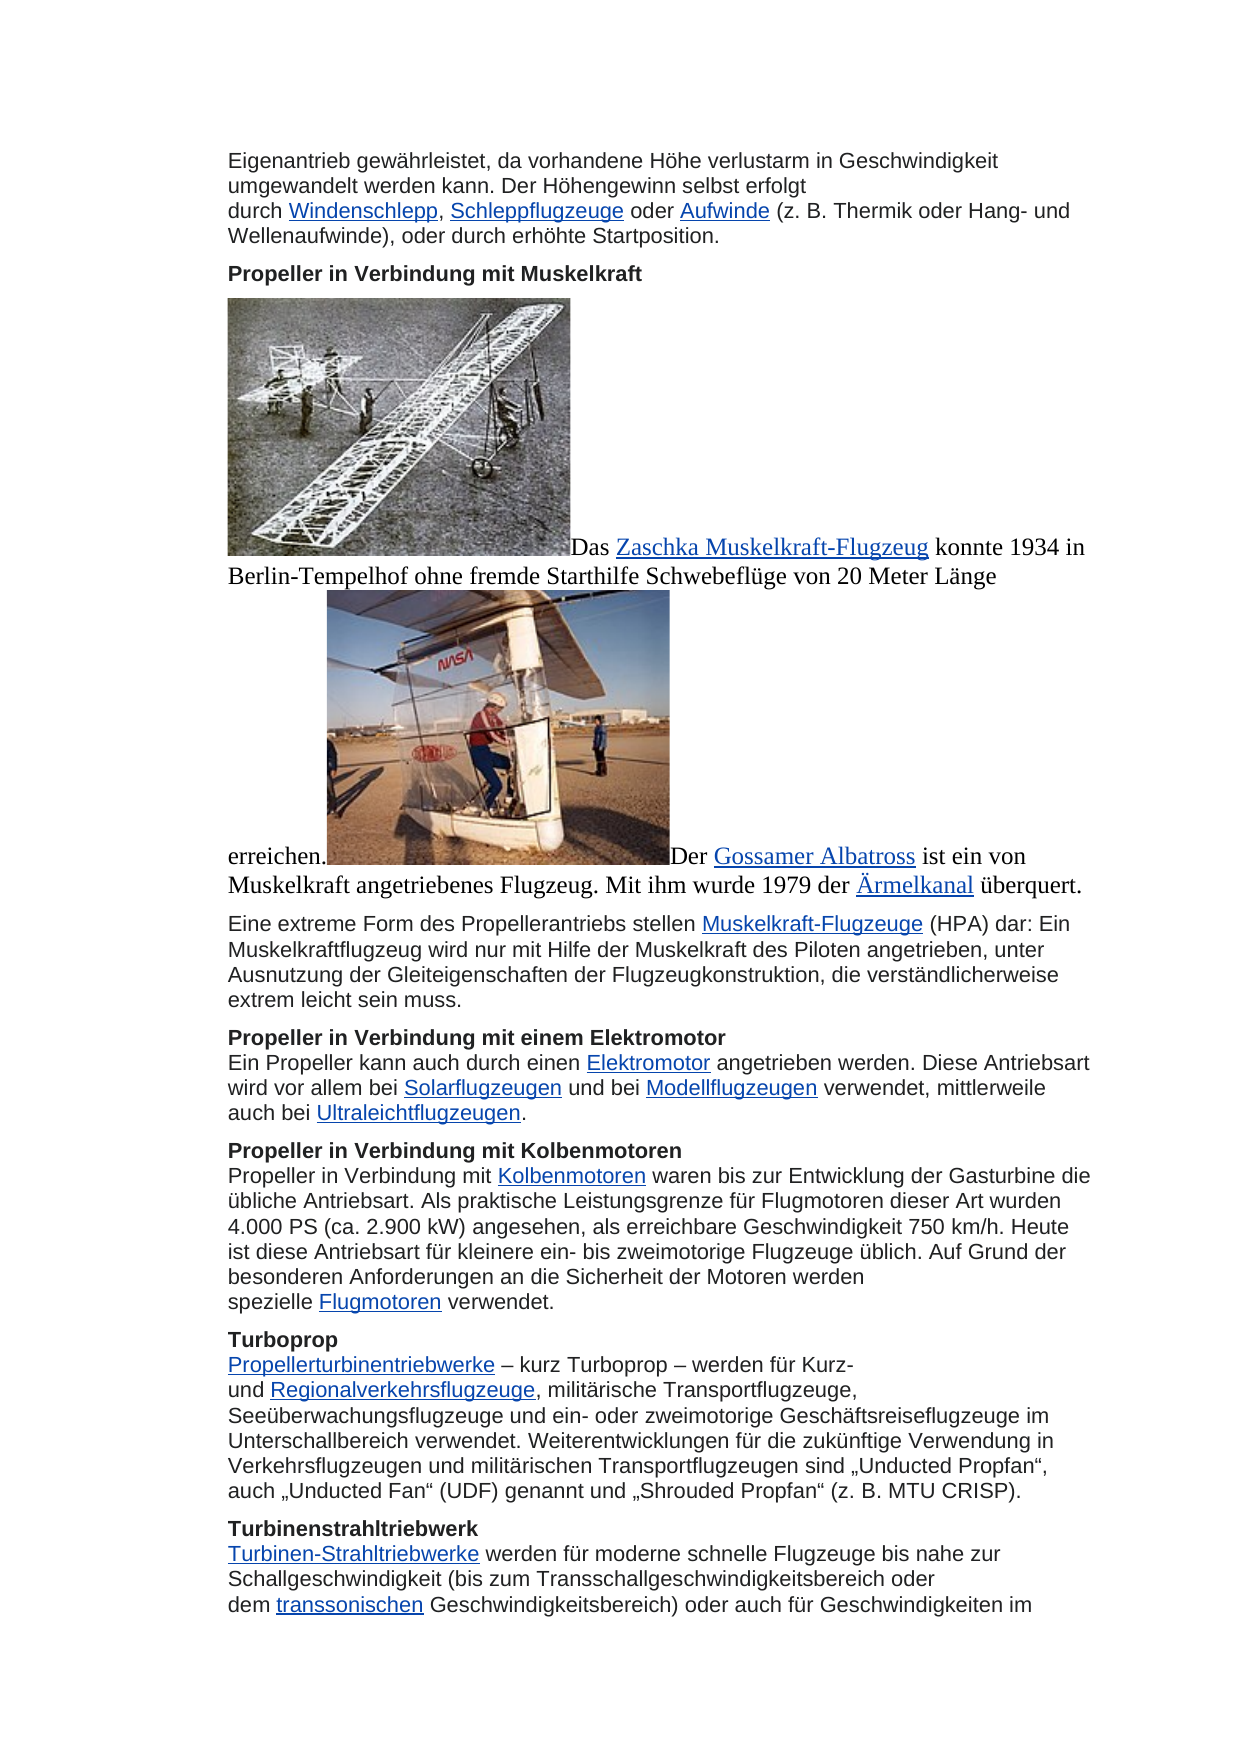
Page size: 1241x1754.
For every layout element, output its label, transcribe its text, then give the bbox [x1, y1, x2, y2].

picture [326, 590, 670, 865]
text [228, 1516, 1093, 1617]
text Eine extreme Form des Propellerantriebs stellen Muskelkraft-Flugzeuge (HPA) dar: Ein Muskelkraftflugzeug wird nur mit Hilfe der Muskelkraft des Piloten angetrieben, unter Ausnutzung der Gleiteigenschaften der Flugzeugkonstruktion, die verständlicherweise extrem leicht sein muss. [228, 911, 1093, 1012]
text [228, 148, 1093, 248]
text Propeller in Verbindung mit Muskelkraft [228, 261, 1093, 286]
text Propeller in Verbindung mit Kolbenmotoren Propeller in Verbindung mit Kolbenmotoren waren bis zur Entwicklung der Gasturbine die übliche Antriebsart. Als praktische Leistungsgrenze für Flugmotoren dieser Art wurden 4.000 PS (ca. 2.900 kW) angesehen, als erreichbare Geschwindigkeit 750 km/h. Heute ist diese Antriebsart für kleinere ein- bis zweimotorige Flugzeuge üblich. Auf Grund der besonderen Anforderungen an die Sicherheit der Motoren werden spezielle Flugmotoren verwendet. [228, 1138, 1093, 1314]
text Turboprop Propellerturbinentriebwerke – kurz Turboprop – werden für Kurz- und Regionalverkehrsflugzeuge, militärische Transportflugzeuge, Seeüberwachungsflugzeuge und ein- oder zweimotorige Geschäftsreiseflugzeuge im Unterschallbereich verwendet. Weiterentwicklungen für die zukünftige Verwendung in Verkehrsflugzeugen und militärischen Transportflugzeugen sind „Unducted Propfan“, auch „Unducted Fan“ (UDF) genannt und „Shrouded Propfan“ (z. B. MTU CRISP). [228, 1327, 1093, 1503]
text Propeller in Verbindung mit einem Elektromotor Ein Propeller kann auch durch einen Elektromotor angetrieben werden. Diese Antriebsart wird vor allem bei Solarflugzeugen und bei Modellflugzeugen verwendet, mittlerweile auch bei Ultraleichtflugzeugen. [228, 1025, 1093, 1126]
picture [227, 298, 571, 556]
